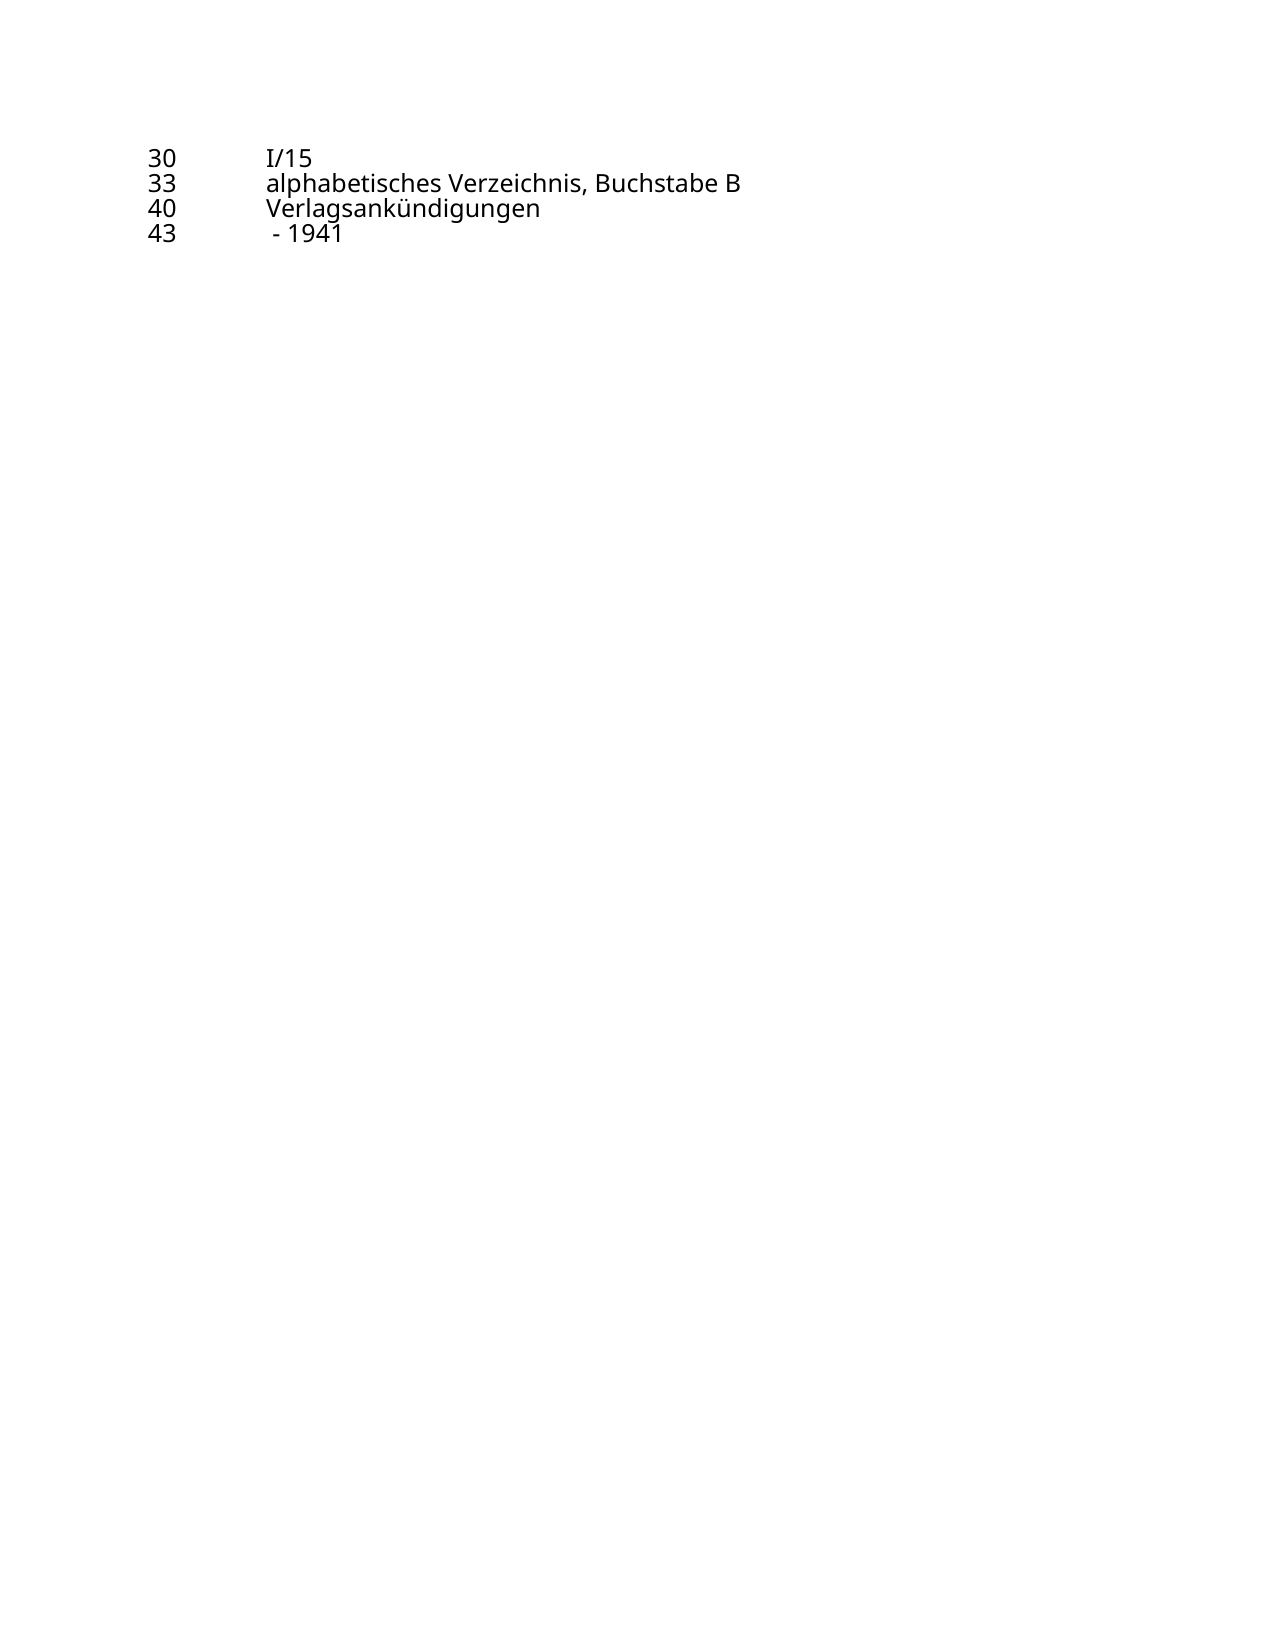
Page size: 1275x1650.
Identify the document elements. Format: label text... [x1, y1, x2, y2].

text 43 - 1941 [148, 223, 1127, 248]
text 33 alphabetisches Verzeichnis, Buchstabe B [148, 173, 1127, 198]
text 30 I/15 [148, 148, 1127, 173]
text 40 <s[Bücher]s und s[Zeitschrift]sen> s[Verlagsankündigung]sen [148, 198, 1127, 223]
